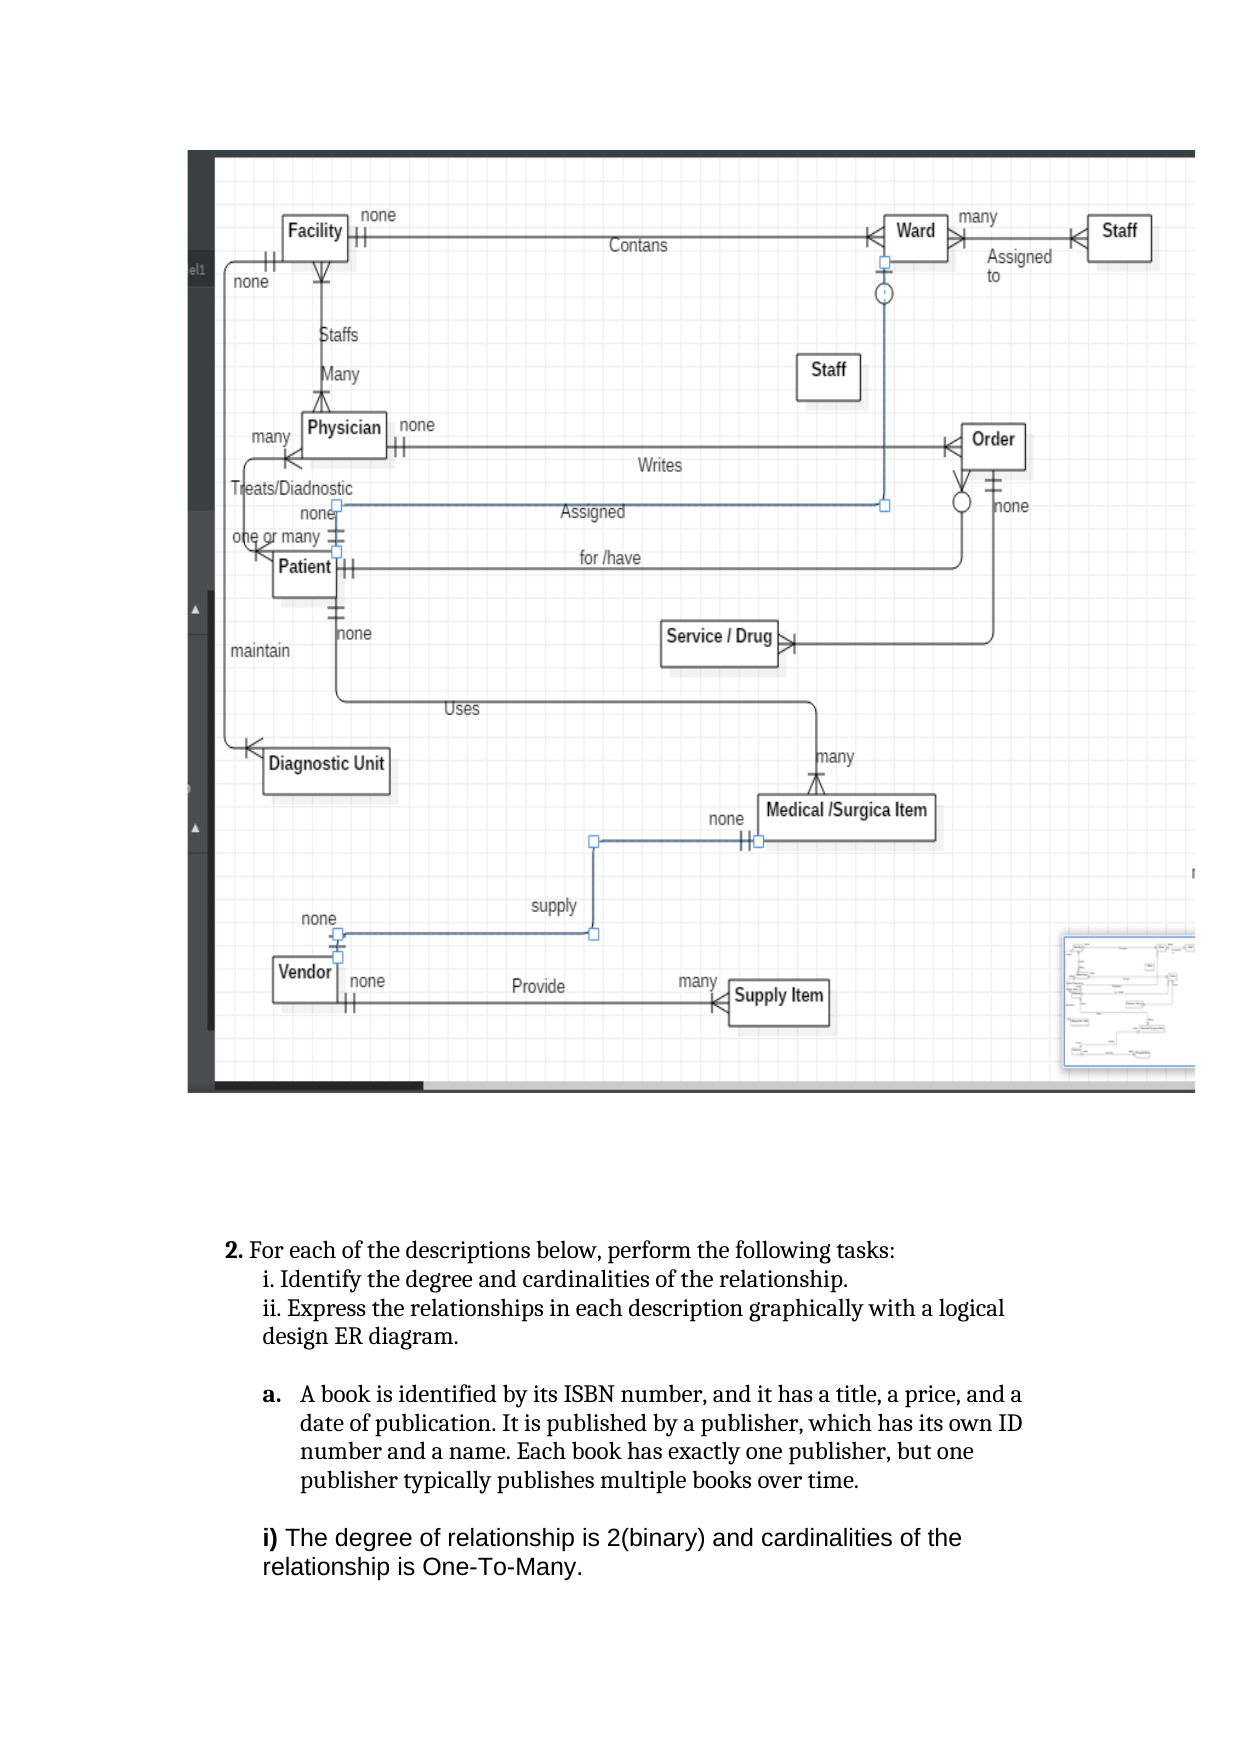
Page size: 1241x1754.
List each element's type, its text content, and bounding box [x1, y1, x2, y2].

list A book is identified by its ISBN number, and it has a title, a price, and a date of publication. It is published by a publisher, which has its own ID number and a name. Each book has exactly one publisher, but one publisher typically publishes multiple books over time. [262, 1380, 1053, 1495]
list i. Identify the degree and cardinalities of the relationship. [262, 1265, 1053, 1293]
text 2. For each of the descriptions below, perform the following tasks: [225, 1236, 1053, 1265]
list ii. Express the relationships in each description graphically with a logical design ER diagram. [262, 1293, 1053, 1351]
text i) The degree of relationship is 2(binary) and cardinalities of the relationship is One-To-Many. [262, 1523, 1053, 1581]
picture [187, 150, 1196, 1093]
